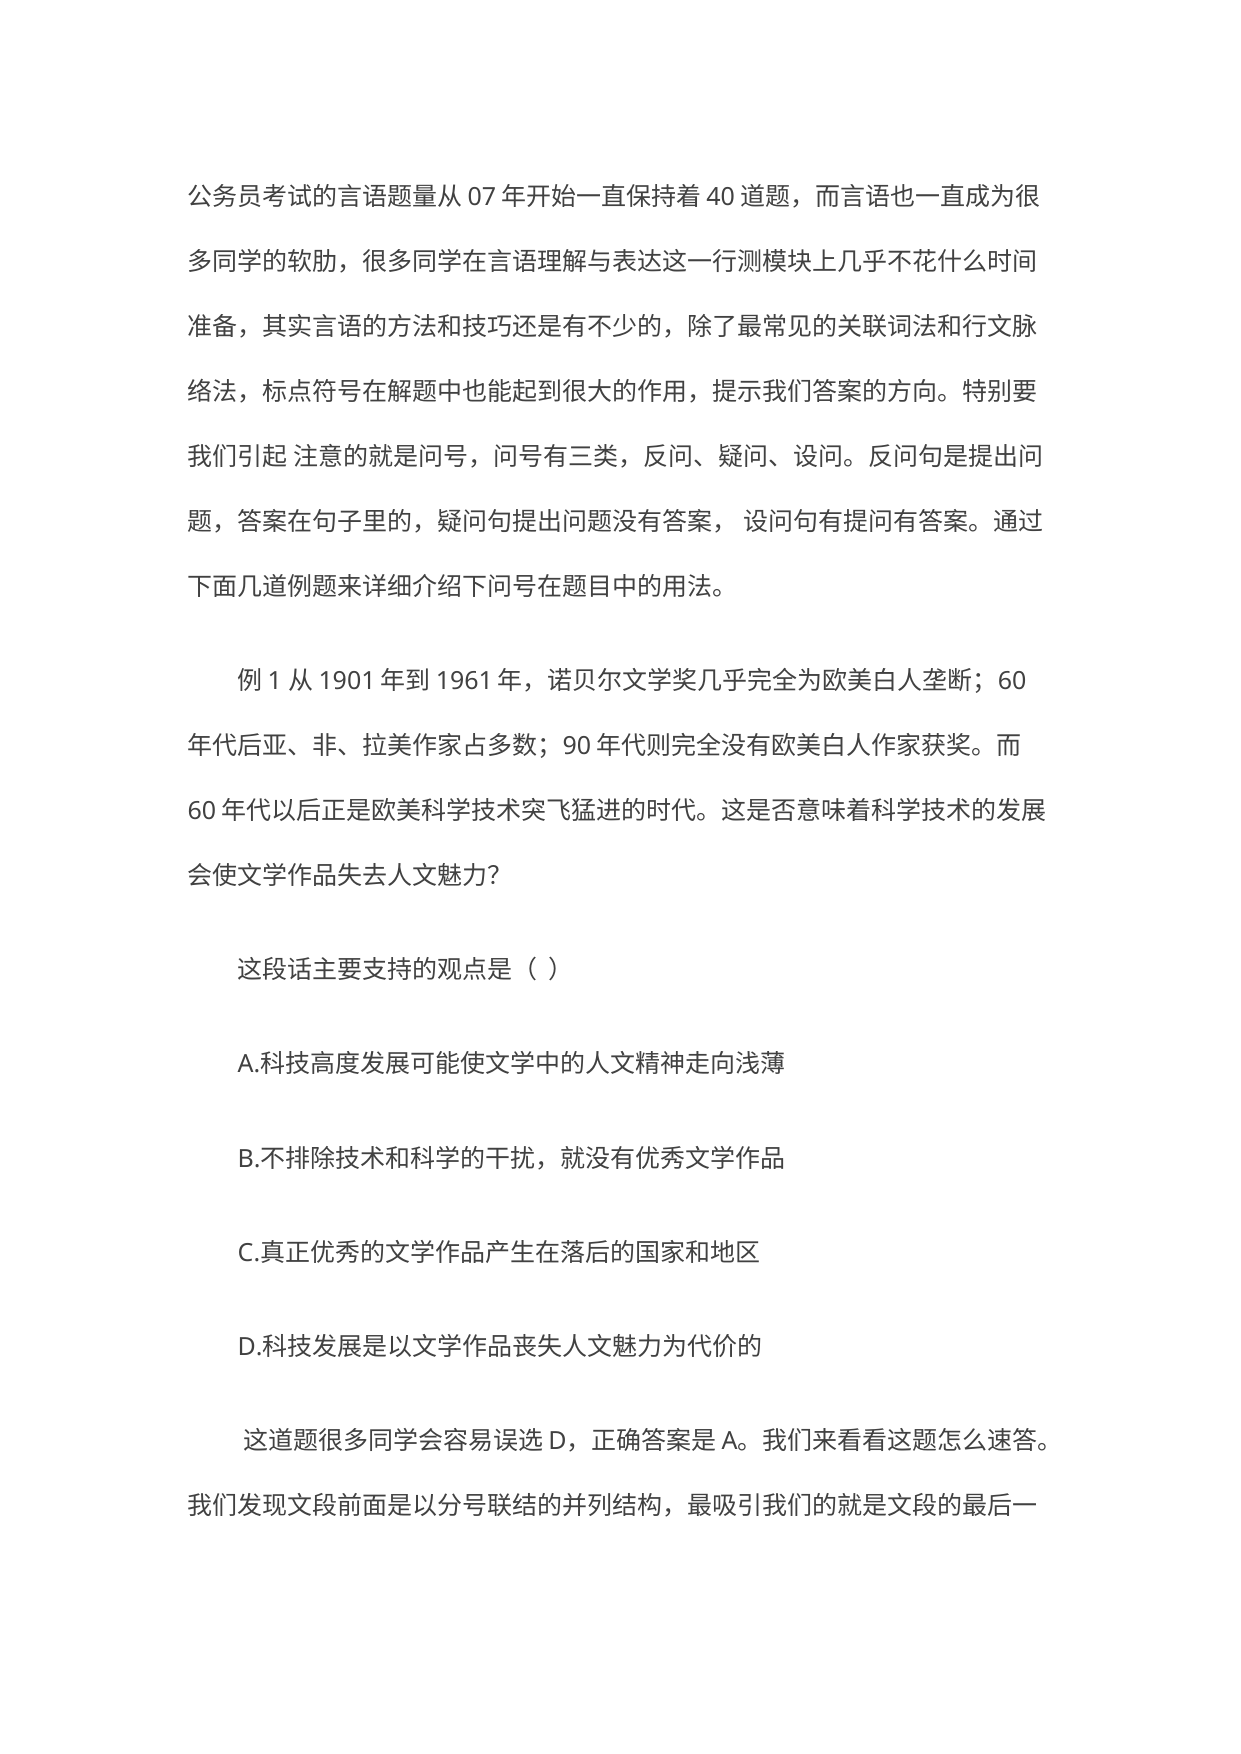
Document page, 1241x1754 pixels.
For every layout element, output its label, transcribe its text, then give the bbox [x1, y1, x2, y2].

text D.科技发展是以文学作品丧失人文魅力为代价的 [187, 1312, 1053, 1377]
text C.真正优秀的文学作品产生在落后的国家和地区 [187, 1218, 1053, 1283]
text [187, 1406, 1053, 1536]
text A.科技高度发展可能使文学中的人文精神走向浅薄 [187, 1029, 1053, 1094]
text 公务员考试的言语题量从07年开始一直保持着40道题，而言语也一直成为很多同学的软肋，很多同学在言语理解与表达这一行测模块上几乎不花什么时间 准备，其实言语的方法和技巧还是有不少的，除了最常见的关联词法和行文脉络法，标点符号在解题中也能起到很大的作用，提示我们答案的方向。特别要我们引起 注意的就是问号，问号有三类，反问、疑问、设问。反问句是提出问题，答案在句子里的，疑问句提出问题没有答案， 设问句有提问有答案。通过下面几道例题来详细介绍下问号在题目中的用法。 [187, 162, 1053, 617]
text 例1 从1901年到1961年，诺贝尔文学奖几乎完全为欧美白人垄断；60年代后亚、非、拉美作家占多数；90年代则完全没有欧美白人作家获奖。而60年代以后正是欧美科学技术突飞猛进的时代。这是否意味着科学技术的发展会使文学作品失去人文魅力？ [187, 646, 1053, 906]
text 这段话主要支持的观点是（ ） [187, 935, 1053, 1000]
text B.不排除技术和科学的干扰，就没有优秀文学作品 [187, 1124, 1053, 1189]
